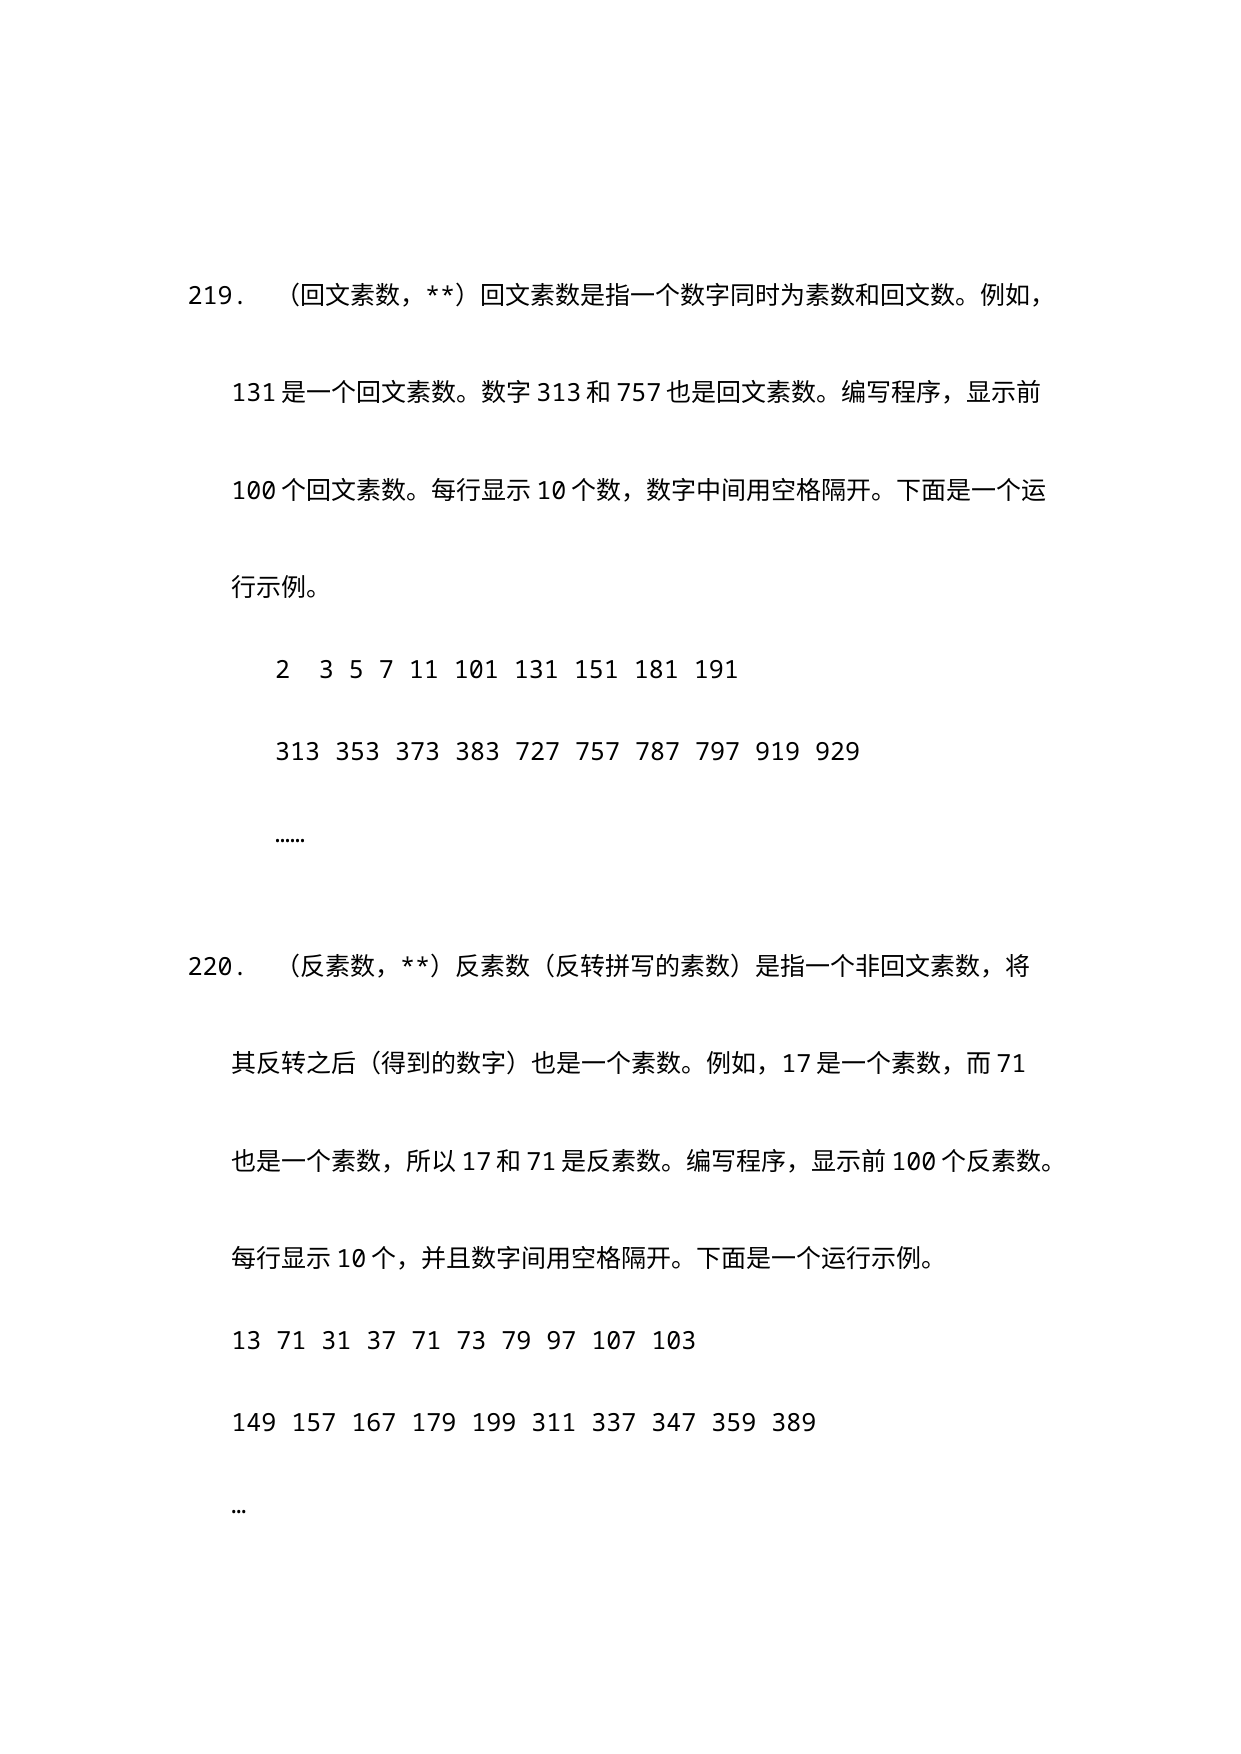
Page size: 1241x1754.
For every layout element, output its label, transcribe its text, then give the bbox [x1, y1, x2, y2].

list … [231, 1472, 1053, 1537]
list （反素数，**）反素数（反转拼写的素数）是指一个非回文素数，将其反转之后（得到的数字）也是一个素数。例如，17是一个素数，而71也是一个素数，所以17和71是反素数。编写程序，显示前100个反素数。每行显示10个，并且数字间用空格隔开。下面是一个运行示例。 [187, 932, 1053, 1289]
list 3 5 7 11 101 131 151 181 191 [275, 637, 1053, 702]
text 313 353 373 383 727 757 787 797 919 929 [275, 718, 1053, 783]
list 13 71 31 37 71 73 79 97 107 103 [231, 1308, 1053, 1373]
text …… [275, 801, 1053, 866]
list （回文素数，**）回文素数是指一个数字同时为素数和回文数。例如，131是一个回文素数。数字313和757也是回文素数。编写程序，显示前100个回文素数。每行显示10个数，数字中间用空格隔开。下面是一个运行示例。 [187, 261, 1053, 618]
list 149 157 167 179 199 311 337 347 359 389 [231, 1389, 1053, 1454]
